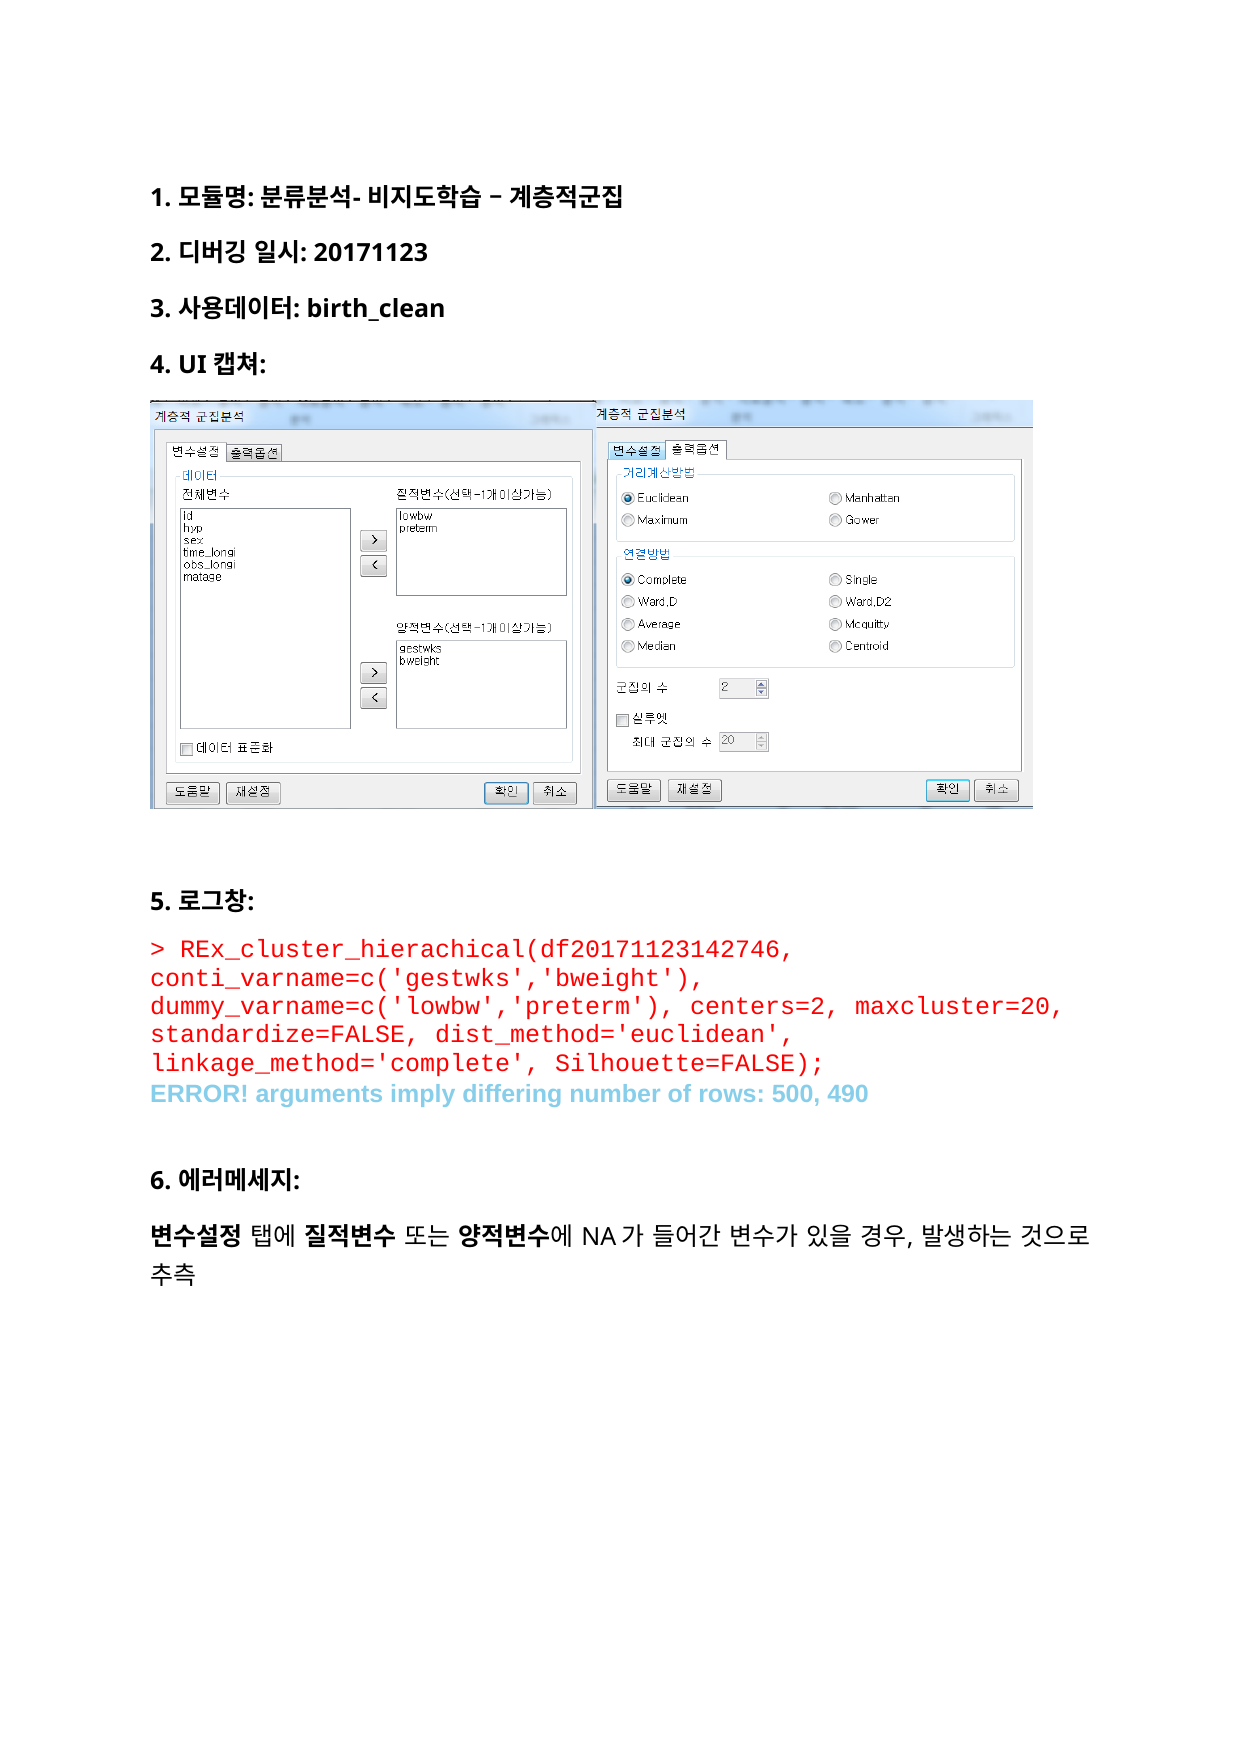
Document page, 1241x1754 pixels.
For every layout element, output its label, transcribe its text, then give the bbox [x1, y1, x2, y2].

text 2. 디버깅 일시: 20171123 [150, 233, 1090, 269]
picture [150, 400, 1033, 809]
text 4. UI 캡쳐: [150, 344, 1090, 381]
text 5. 로그창: [150, 881, 1090, 917]
text 3. 사용데이터: birth_clean [150, 289, 1090, 325]
text ERROR! arguments imply differing number of rows: 500, 490 [150, 1078, 1090, 1107]
text 변수설정 탭에 질적변수 또는 양적변수에 NA가 들어간 변수가 있을 경우, 발생하는 것으로 추측 [150, 1216, 1090, 1292]
text 1. 모듈명: 분류분석- 비지도학습 – 계층적군집 [150, 177, 1090, 213]
text 6. 에러메세지: [150, 1161, 1090, 1197]
text > REx_cluster_hierachical(df20171123142746, conti_varname=c('gestwks','bweight'), dummy_varname=c('lowbw','preterm'), centers=2, maxcluster=20, standardize=FALSE, dist_method='euclidean', linkage_method='complete', Silhouette=FALSE); [150, 937, 1090, 1078]
